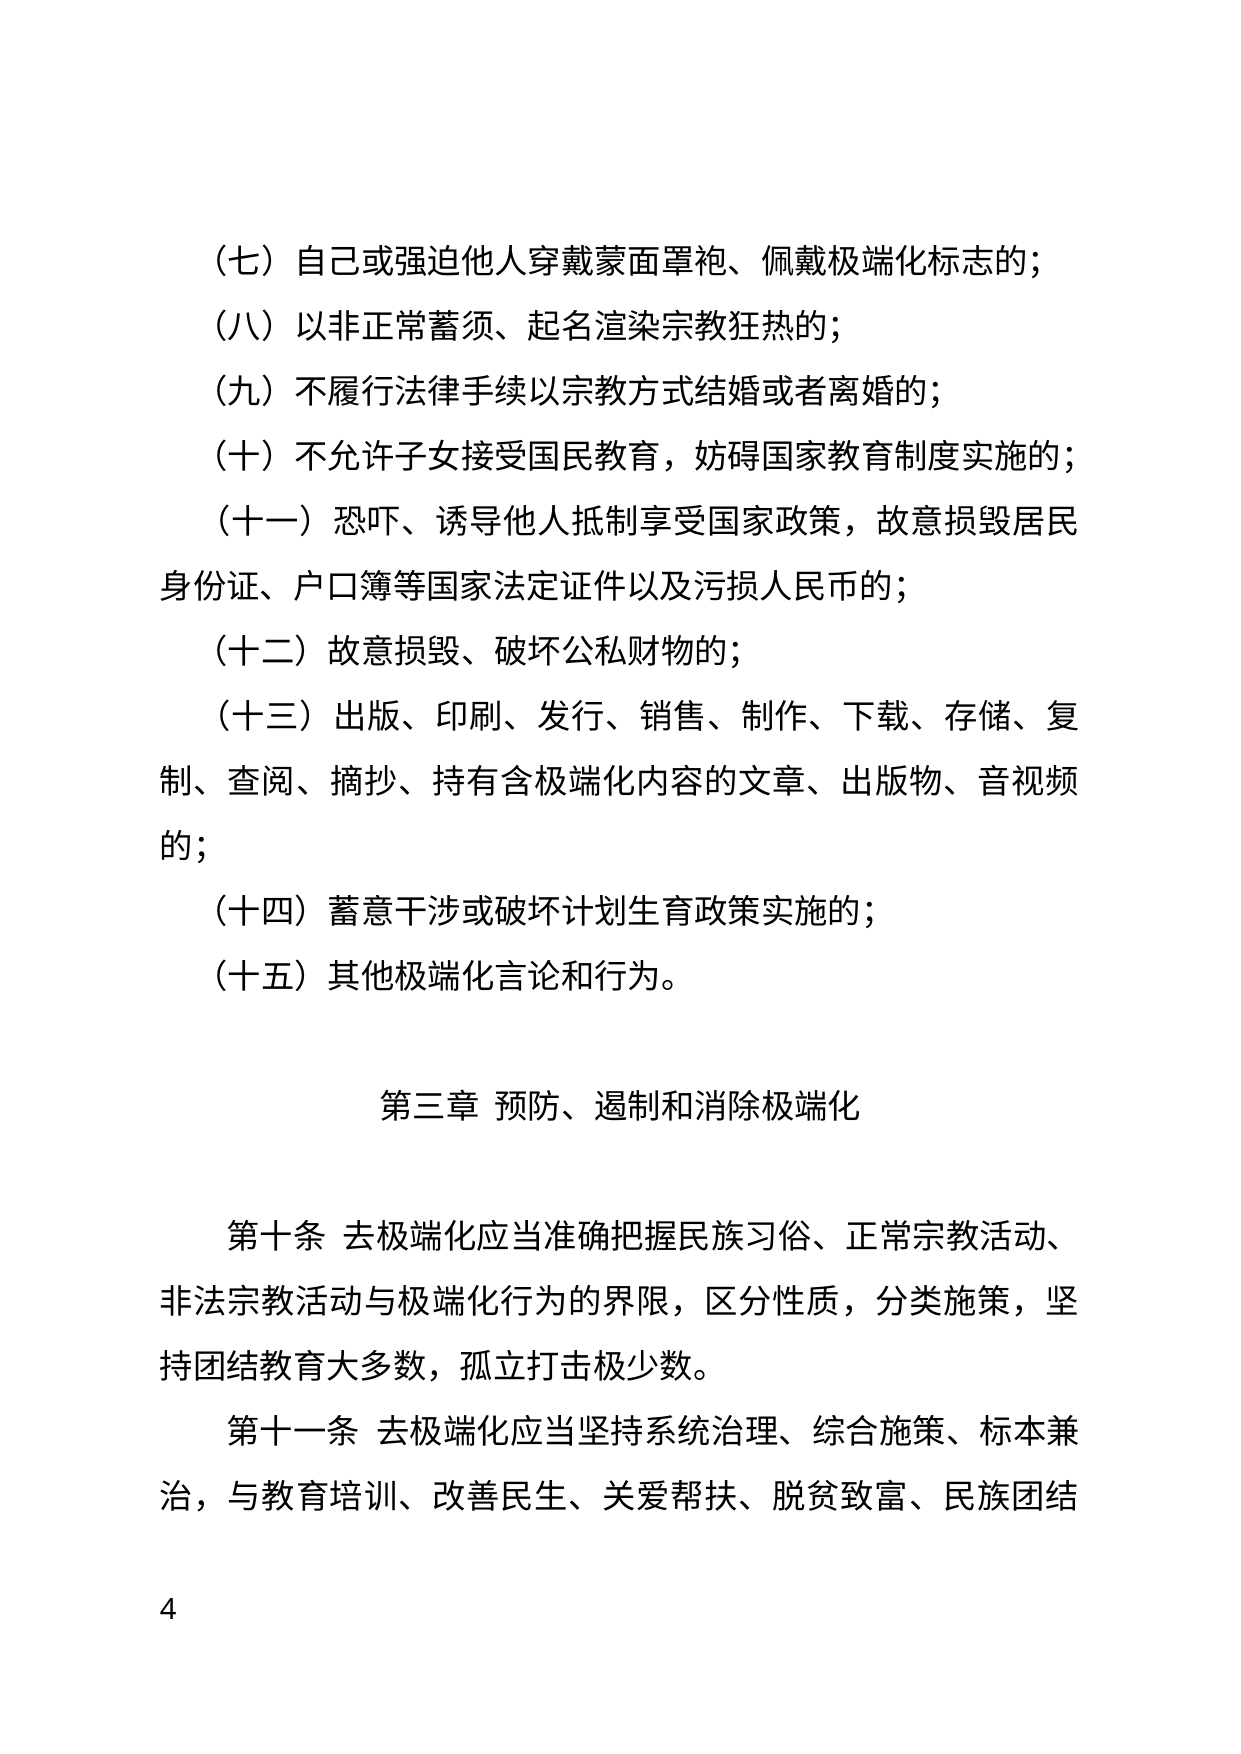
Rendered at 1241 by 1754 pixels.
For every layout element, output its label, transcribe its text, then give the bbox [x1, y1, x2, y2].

text （十四）蓄意干涉或破坏计划生育政策实施的； [159, 877, 1081, 942]
text （七）自己或强迫他人穿戴蒙面罩袍、佩戴极端化标志的； [159, 227, 1081, 292]
text （十二）故意损毁、破坏公私财物的； [159, 617, 1081, 682]
text （十五）其他极端化言论和行为。 [159, 942, 1081, 1007]
text （十三）出版、印刷、发行、销售、制作、下载、存储、复制、查阅、摘抄、持有含极端化内容的文章、出版物、音视频的； [159, 682, 1081, 877]
text （九）不履行法律手续以宗教方式结婚或者离婚的； [159, 357, 1081, 422]
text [159, 1397, 1081, 1527]
text （十一）恐吓、诱导他人抵制享受国家政策，故意损毁居民身份证、户口簿等国家法定证件以及污损人民币的； [159, 487, 1081, 617]
text 第十条 去极端化应当准确把握民族习俗、正常宗教活动、非法宗教活动与极端化行为的界限，区分性质，分类施策，坚持团结教育大多数，孤立打击极少数。 [159, 1202, 1081, 1397]
text （八）以非正常蓄须、起名渲染宗教狂热的； [159, 292, 1081, 357]
text （十）不允许子女接受国民教育，妨碍国家教育制度实施的； [159, 422, 1081, 487]
text 第三章 预防、遏制和消除极端化 [159, 1072, 1081, 1137]
